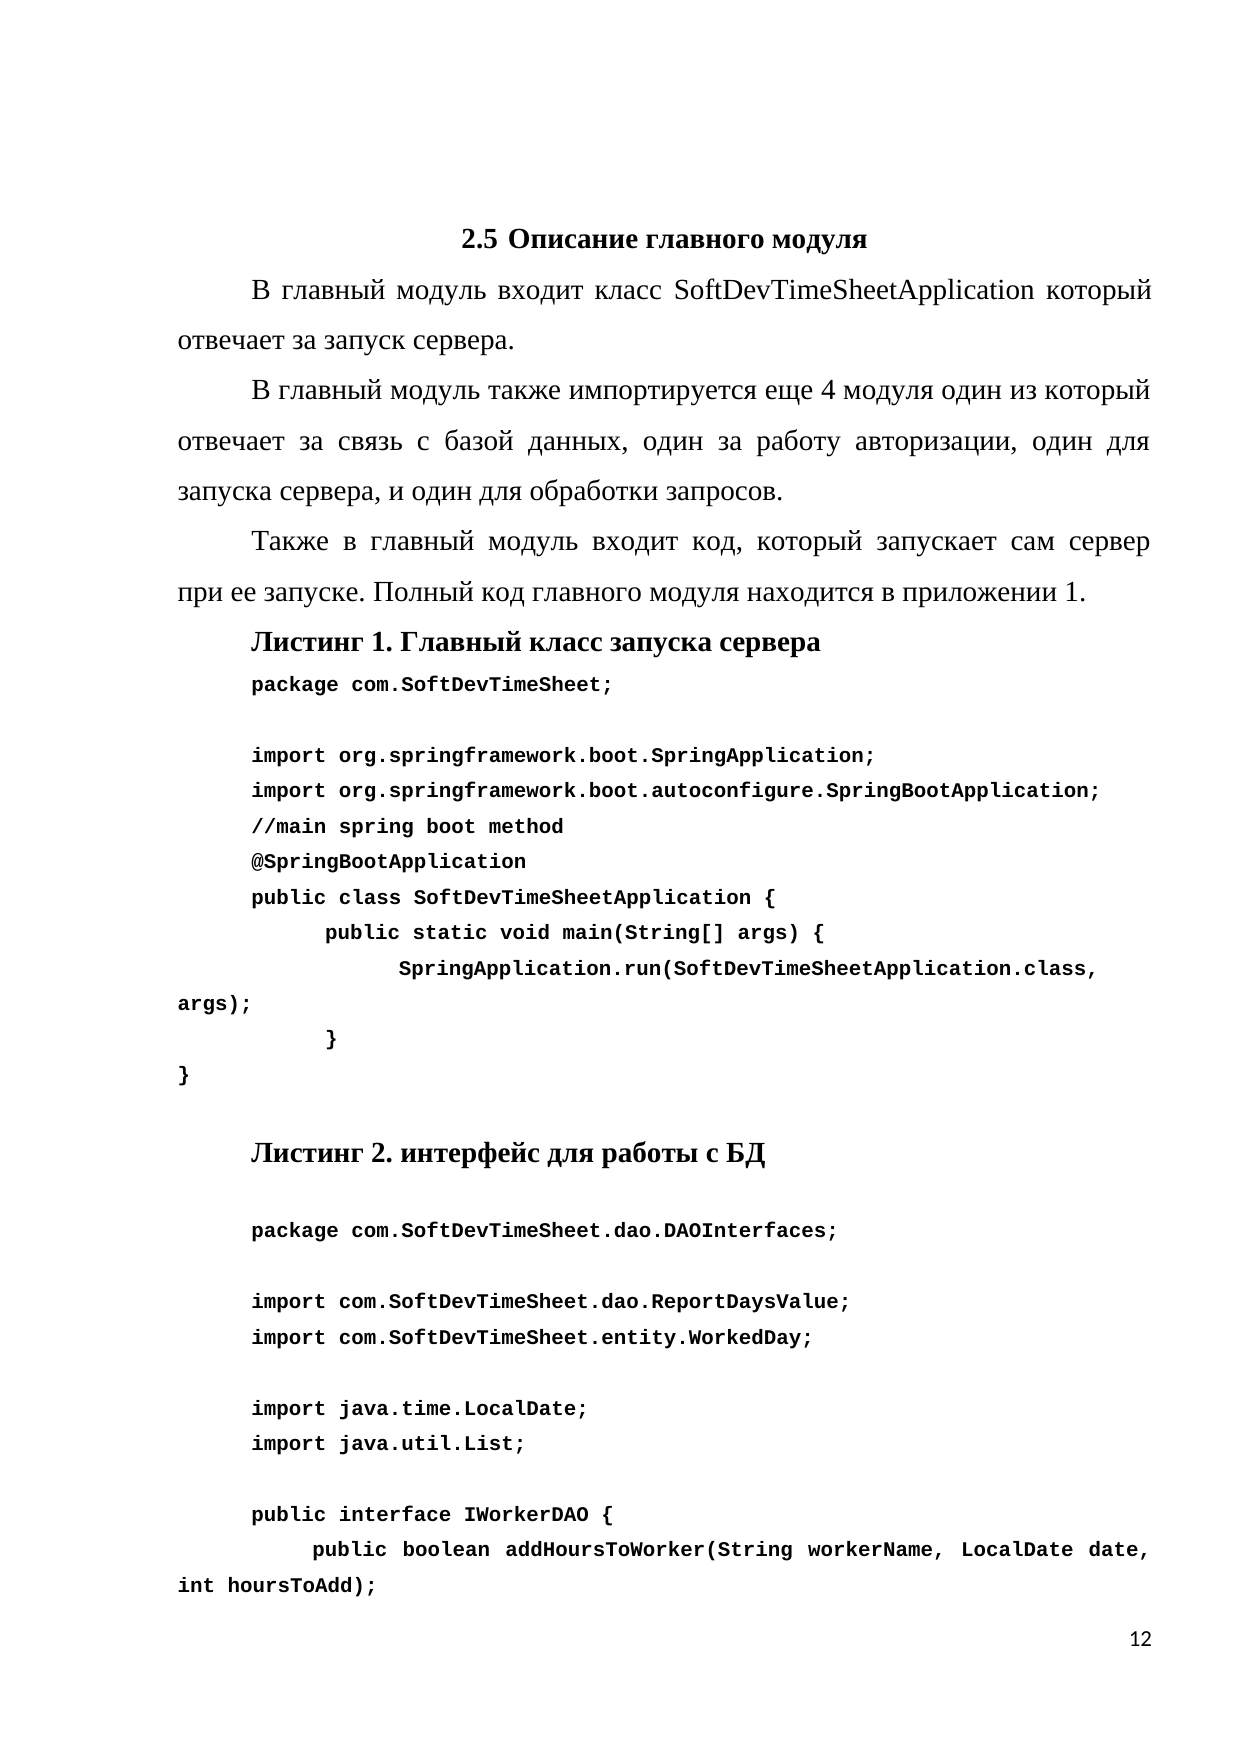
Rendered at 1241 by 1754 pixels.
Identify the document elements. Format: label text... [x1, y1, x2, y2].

text //main spring boot method [177, 816, 1152, 839]
text import org.springframework.boot.autoconfigure.SpringBootApplication; [177, 781, 1152, 804]
text import org.springframework.boot.SpringApplication; [177, 745, 1152, 769]
text Листинг 2. интерфейс для работы с БД [177, 1135, 1152, 1168]
text public class SoftDevTimeSheetApplication { [177, 887, 1152, 910]
text public boolean addHoursToWorker(String workerName, LocalDate date, int hoursToAdd); [177, 1539, 1152, 1598]
text } } [177, 1028, 1152, 1087]
text import java.util.List; [177, 1433, 1152, 1457]
text package com.SoftDevTimeSheet; [177, 674, 1152, 698]
text public static void main(String[] args) { [177, 922, 1152, 946]
text package com.SoftDevTimeSheet.dao.DAOInterfaces; [177, 1220, 1152, 1244]
text В главный модуль входит класс SoftDevTimeSheetApplication который отвечает за запуск сервера. [177, 272, 1152, 356]
list Описание главного модуля [177, 221, 1152, 255]
text public interface IWorkerDAO { [177, 1504, 1152, 1527]
text import com.SoftDevTimeSheet.dao.ReportDaysValue; [177, 1291, 1152, 1315]
text Также в главный модуль входит код, который запускает сам сервер при ее запуске. Полный код главного модуля находится в приложении 1. [177, 523, 1152, 607]
text @SpringBootApplication [177, 851, 1152, 875]
text SpringApplication.run(SoftDevTimeSheetApplication.class, args); [177, 958, 1152, 1017]
text import com.SoftDevTimeSheet.entity.WorkedDay; [177, 1327, 1152, 1350]
text В главный модуль также импортируется еще 4 модуля один из который отвечает за связь с базой данных, один за работу авторизации, один для запуска сервера, и один для обработки запросов. [177, 372, 1152, 507]
text Листинг 1. Главный класс запуска сервера [177, 624, 1152, 657]
text import java.time.LocalDate; [177, 1397, 1152, 1421]
